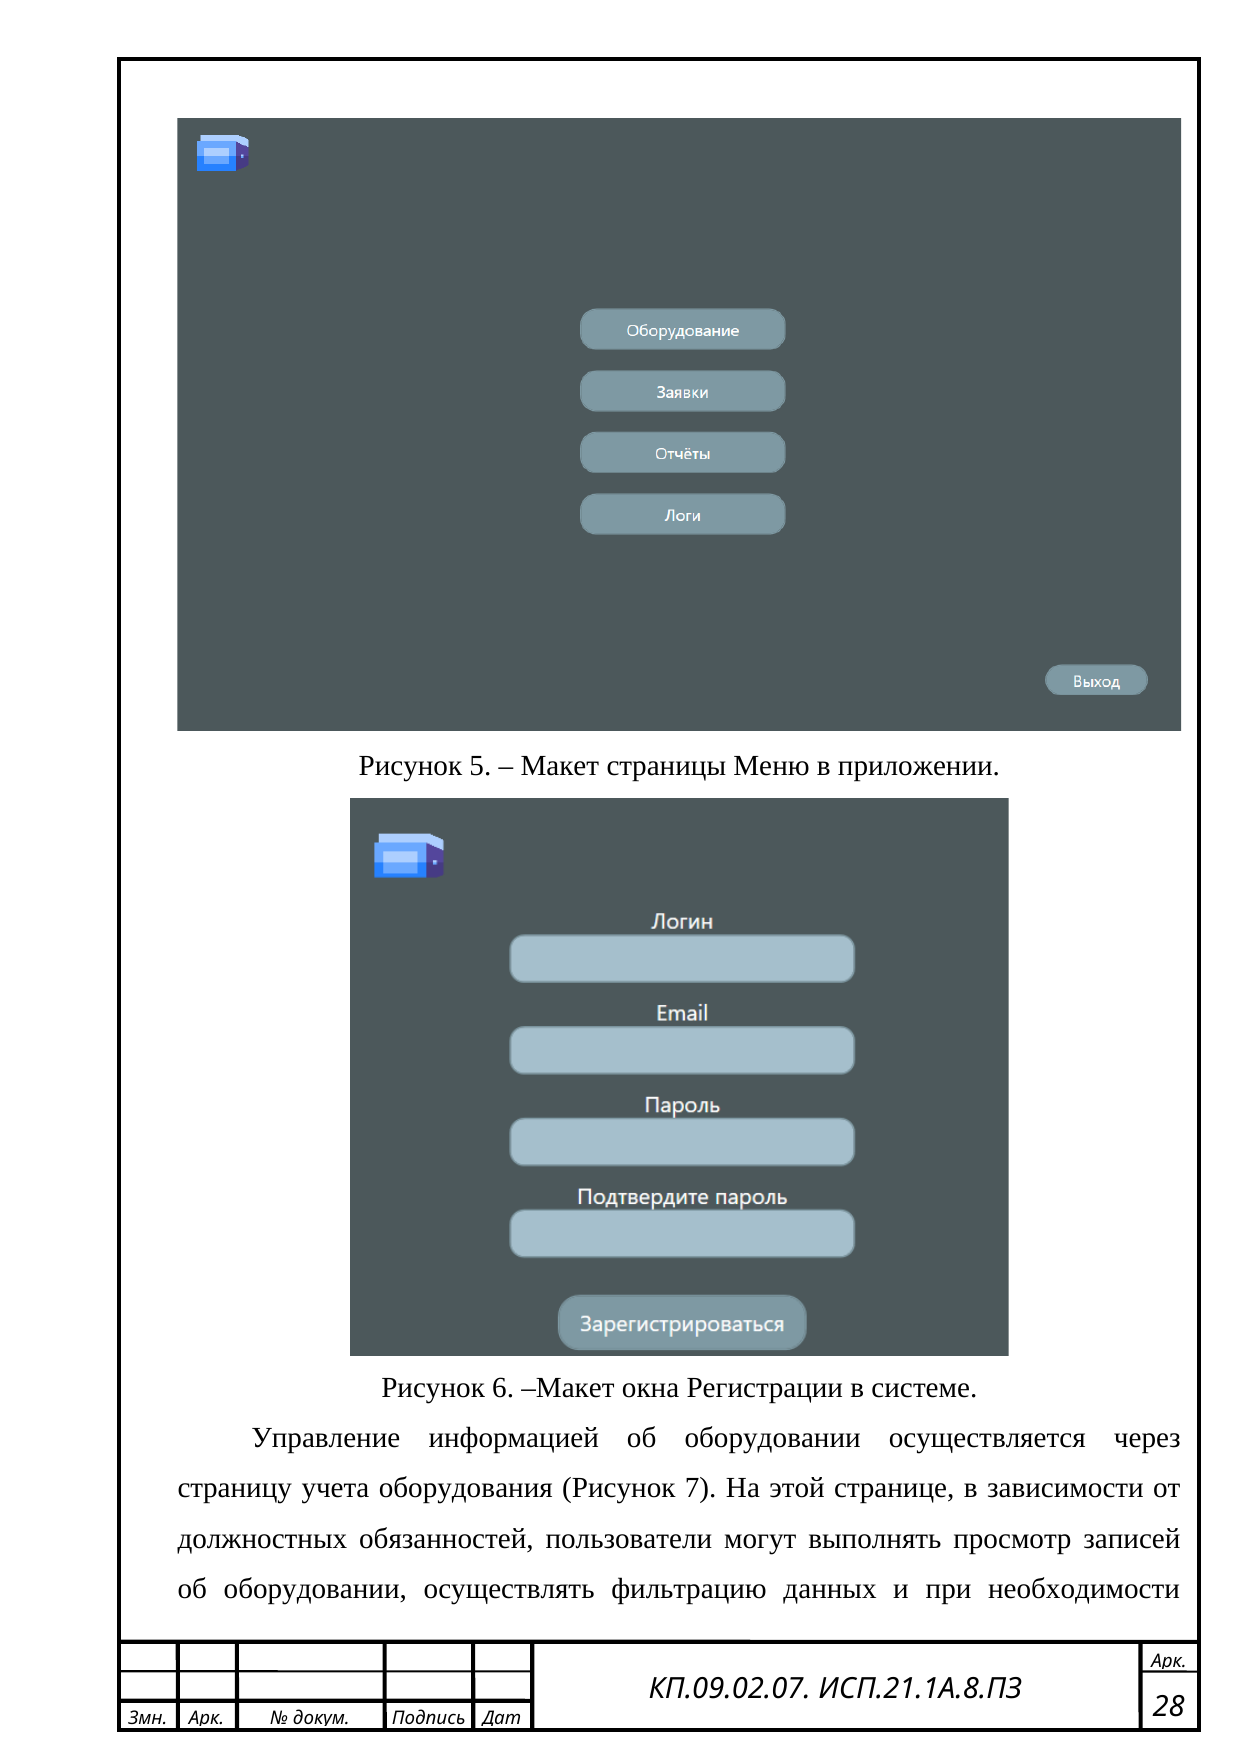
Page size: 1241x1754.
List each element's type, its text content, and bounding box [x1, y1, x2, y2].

picture [177, 118, 1182, 731]
text Рисунок 6. –Макет окна Регистрации в системе. [177, 1370, 1181, 1403]
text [177, 1420, 1181, 1604]
picture [350, 798, 1009, 1356]
text Рисунок 5. – Макет страницы Меню в приложении. [177, 748, 1181, 781]
